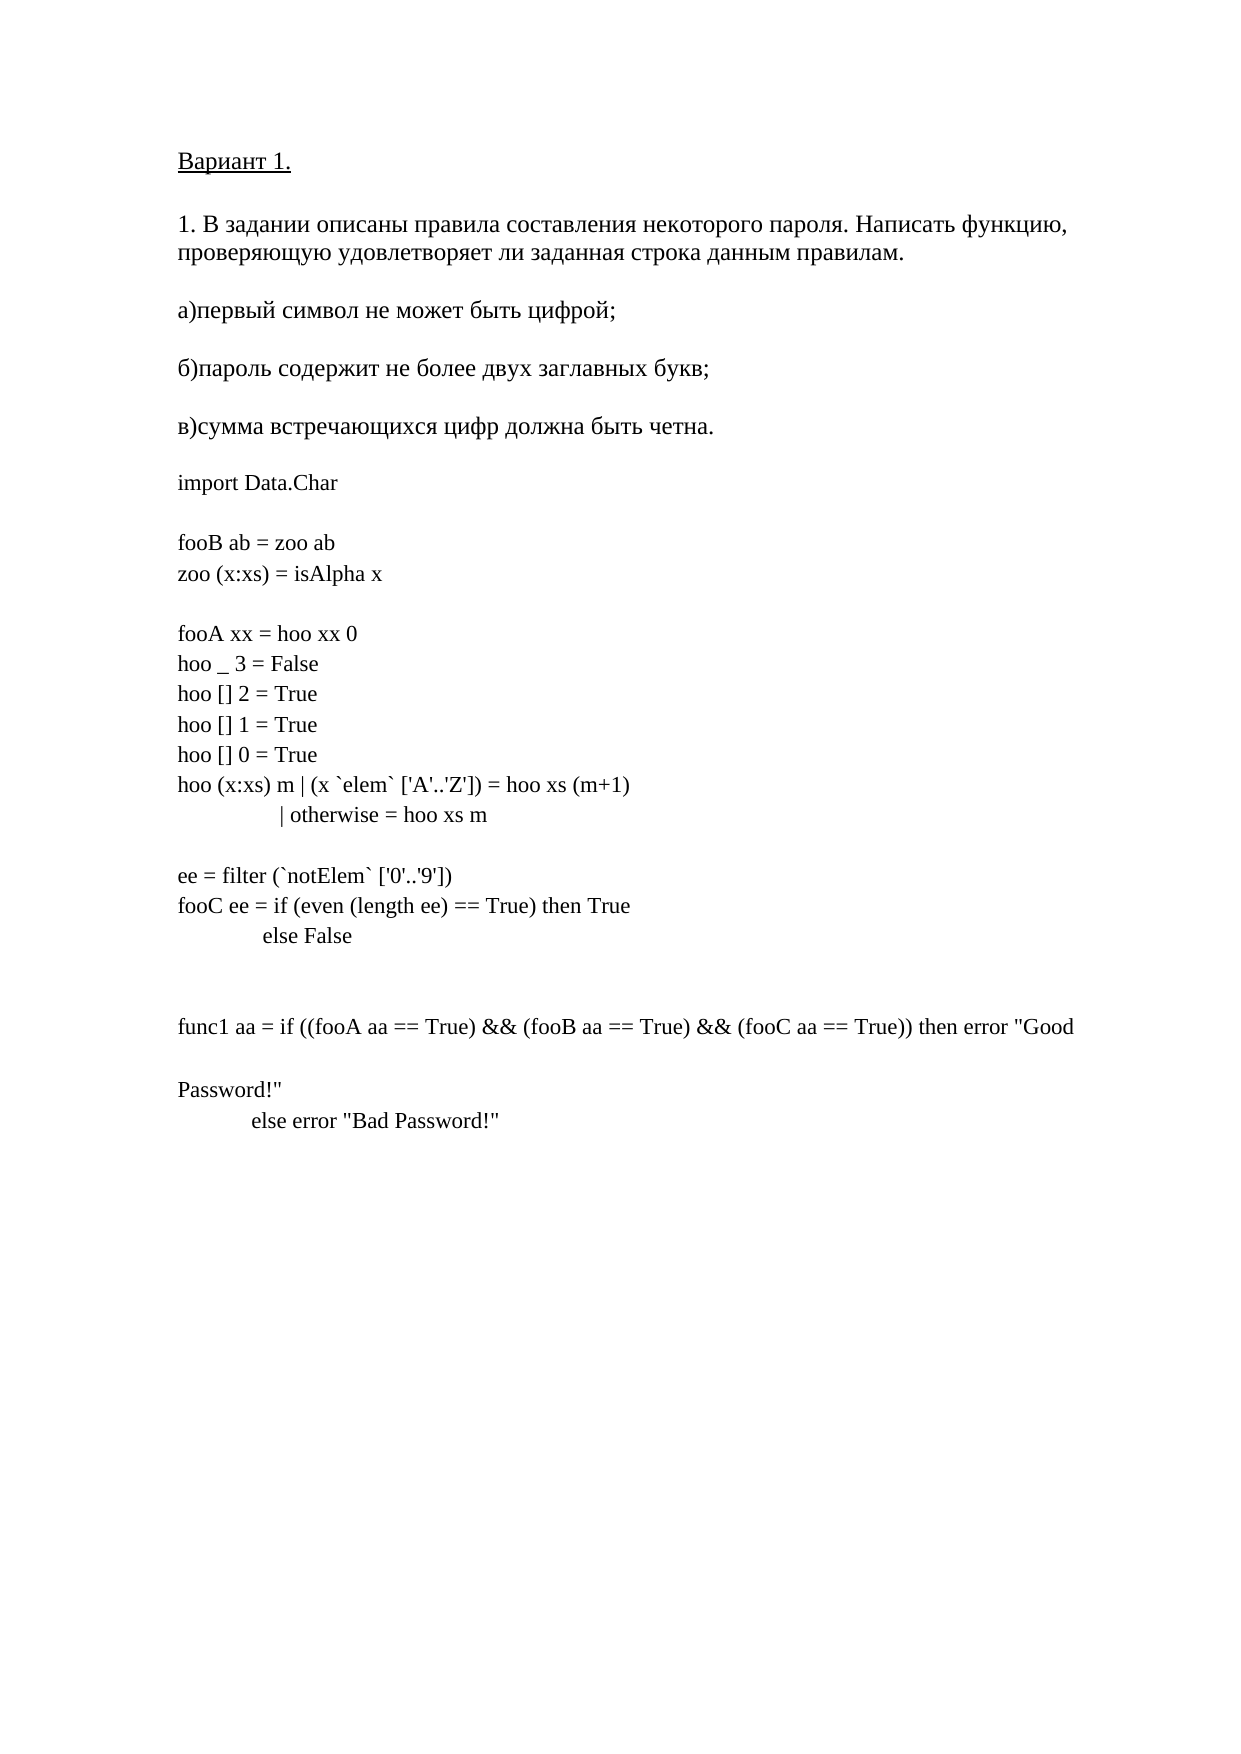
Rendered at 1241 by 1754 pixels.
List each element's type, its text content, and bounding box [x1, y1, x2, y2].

text else False [177, 922, 1152, 948]
text else error "Bad Password!" [177, 1107, 1152, 1133]
text в)сумма встречающихся цифр должна быть четна. [177, 411, 1152, 440]
text Password!" [177, 1076, 1152, 1103]
text | otherwise = hoo xs m [177, 801, 1152, 828]
text zoo (x:xs) = isAlpha x [177, 560, 1152, 586]
text fooB ab = zoo ab [177, 529, 1152, 556]
text hoo [] 2 = True [177, 681, 1152, 707]
text б)пароль содержит не более двух заглавных букв; [177, 353, 1152, 382]
text Вариант 1. [177, 146, 1152, 175]
text 1. В задании описаны правила составления некоторого пароля. Написать функцию, проверяющую удовлетворяет ли заданная строка данным правилам. [177, 209, 1152, 266]
text hoo [] 1 = True [177, 711, 1152, 737]
text fooC ee = if (even (length ee) == True) then True [177, 892, 1152, 918]
text hoo (x:xs) m | (x `elem` ['A'..'Z']) = hoo xs (m+1) [177, 771, 1152, 797]
text func1 aa = if ((fooA aa == True) && (fooB aa == True) && (fooC aa == True)) then error "Good [177, 1013, 1152, 1072]
text ee = filter (`notElem` ['0'..'9']) [177, 862, 1152, 888]
text hoo [] 0 = True [177, 741, 1152, 767]
text import Data.Char [177, 469, 1152, 495]
text а)первый символ не может быть цифрой; [177, 295, 1152, 324]
text hoo _ 3 = False [177, 650, 1152, 677]
text fooA xx = hoo xx 0 [177, 620, 1152, 646]
